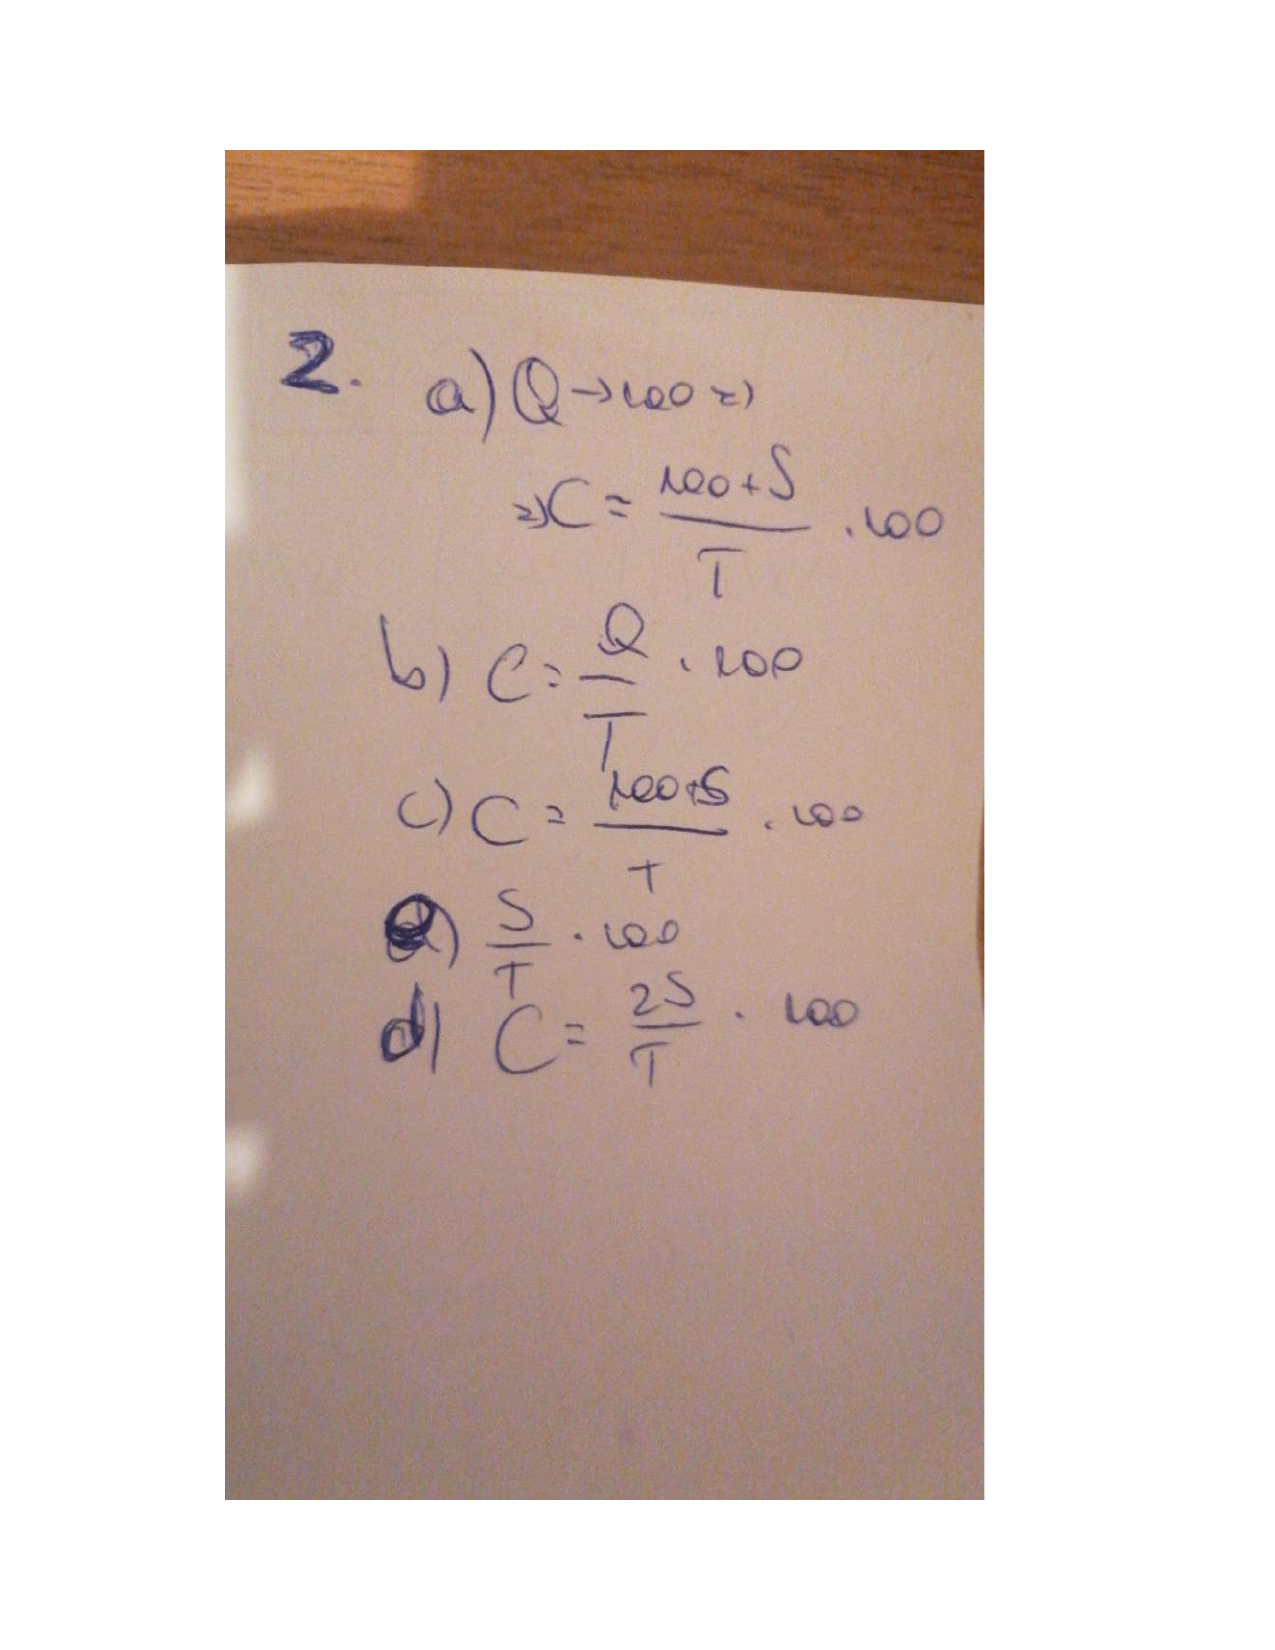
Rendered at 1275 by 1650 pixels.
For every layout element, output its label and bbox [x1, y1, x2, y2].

picture [225, 150, 985, 1500]
